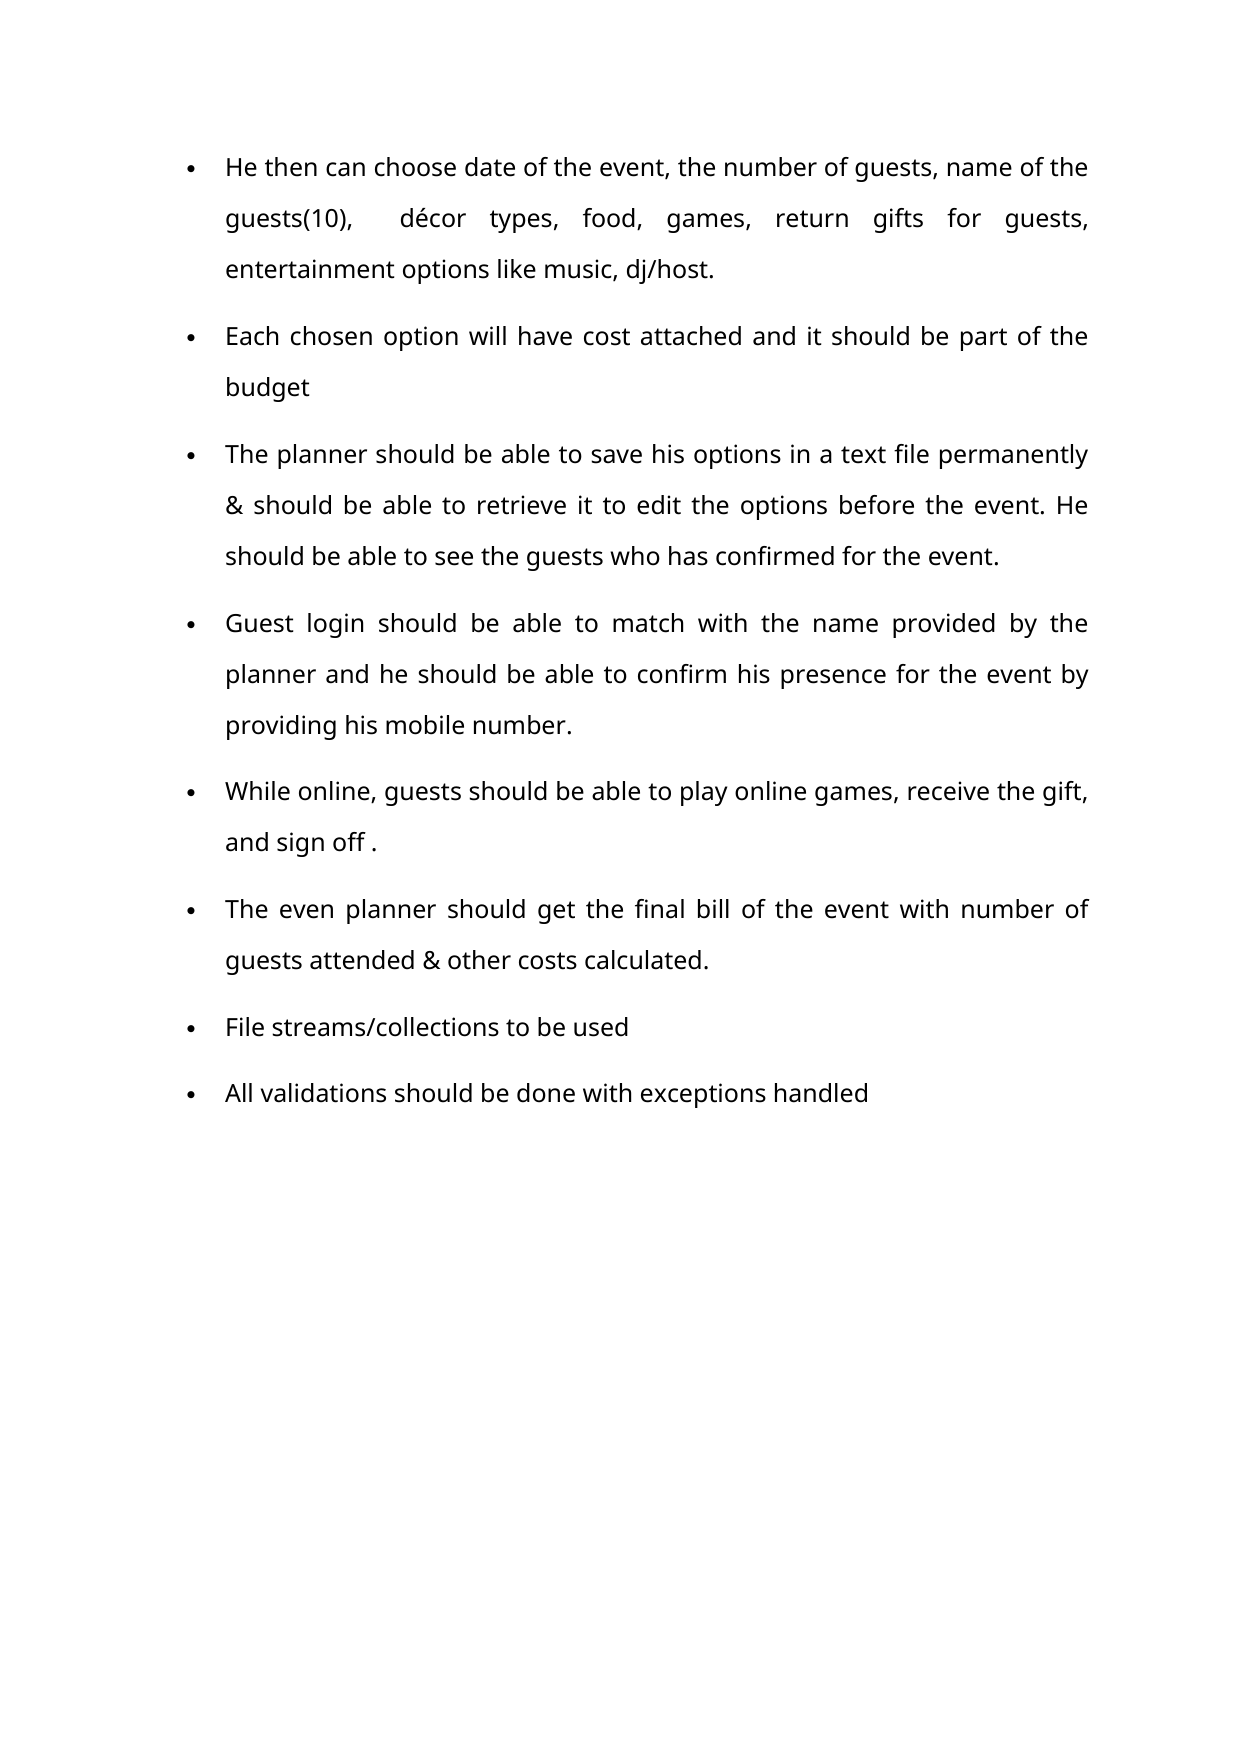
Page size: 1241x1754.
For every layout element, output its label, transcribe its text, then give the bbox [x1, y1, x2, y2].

list He then can choose date of the event, the number of guests, name of the guests(10), décor types, food, games, return gifts for guests, entertainment options like music, dj/host. [187, 150, 1090, 286]
list The planner should be able to save his options in a text file permanently & should be able to retrieve it to edit the options before the event. He should be able to see the guests who has confirmed for the event. [187, 436, 1090, 573]
list File streams/collections to be used [187, 1009, 1090, 1043]
list All validations should be done with exceptions handled [187, 1076, 1090, 1110]
list Each chosen option will have cost attached and it should be part of the budget [187, 319, 1090, 404]
list Guest login should be able to match with the name provided by the planner and he should be able to confirm his presence for the event by providing his mobile number. [187, 605, 1090, 741]
list While online, guests should be able to play online games, receive the gift, and sign off . [187, 774, 1090, 859]
list The even planner should get the final bill of the event with number of guests attended & other costs calculated. [187, 892, 1090, 977]
